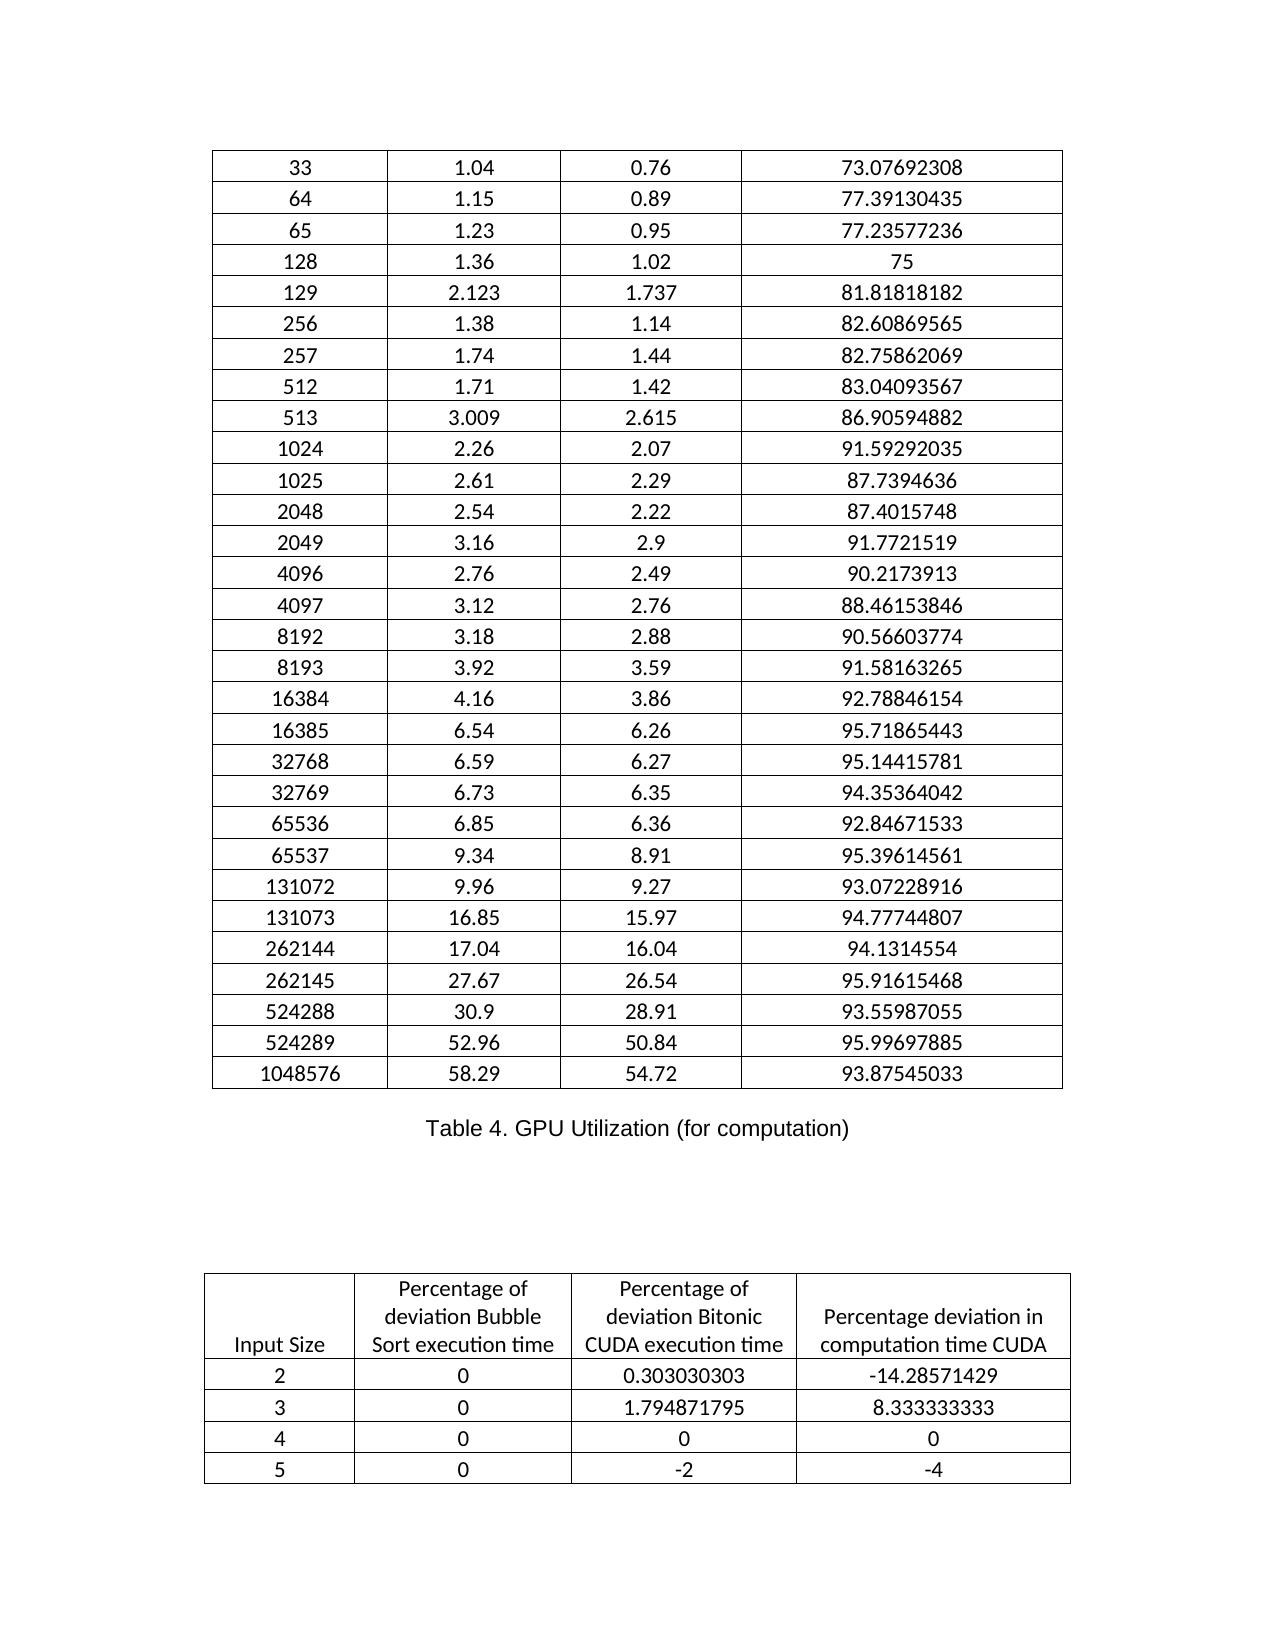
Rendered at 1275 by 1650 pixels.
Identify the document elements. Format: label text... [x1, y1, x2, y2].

table_cell 3.59 [561, 651, 741, 681]
table_cell 1.38 [388, 307, 560, 337]
table_cell 524288 [213, 995, 387, 1025]
table_cell 9.27 [561, 870, 741, 900]
table_cell 0 [355, 1453, 571, 1483]
table_cell 6.27 [561, 745, 741, 775]
table_cell 95.71865443 [742, 714, 1062, 744]
table_cell 512 [213, 370, 387, 400]
table_cell 1.44 [561, 339, 741, 369]
table_cell 2.26 [388, 432, 560, 462]
table_cell 0 [797, 1422, 1070, 1452]
table_cell 2 [205, 1359, 354, 1389]
table_cell 2.54 [388, 495, 560, 525]
table_cell 1.71 [388, 370, 560, 400]
table_cell 82.60869565 [742, 307, 1062, 337]
table_header Percentage of deviation Bitonic CUDA execution time [572, 1274, 796, 1358]
table_cell 2.49 [561, 557, 741, 587]
table_cell 0.303030303 [572, 1359, 796, 1389]
table_cell 95.39614561 [742, 839, 1062, 869]
table_cell 3.009 [388, 401, 560, 431]
table_cell 93.07228916 [742, 870, 1062, 900]
table_cell 30.9 [388, 995, 560, 1025]
table_cell 16384 [213, 682, 387, 712]
table_cell 90.56603774 [742, 620, 1062, 650]
table_cell 94.35364042 [742, 776, 1062, 806]
table_cell 92.84671533 [742, 807, 1062, 837]
table_cell 0.95 [561, 214, 741, 244]
table_cell 2.07 [561, 432, 741, 462]
table_cell 95.14415781 [742, 745, 1062, 775]
table_cell 131073 [213, 901, 387, 931]
table_cell 91.59292035 [742, 432, 1062, 462]
table_cell 6.73 [388, 776, 560, 806]
table_cell 82.75862069 [742, 339, 1062, 369]
table_cell 2.9 [561, 526, 741, 556]
table_cell 2.29 [561, 464, 741, 494]
table_cell 128 [213, 245, 387, 275]
table_cell 3.86 [561, 682, 741, 712]
table_cell 6.59 [388, 745, 560, 775]
table_cell 1.14 [561, 307, 741, 337]
table_cell 92.78846154 [742, 682, 1062, 712]
table_cell 0.76 [561, 151, 741, 181]
table_cell -4 [797, 1453, 1070, 1483]
table_cell 95.91615468 [742, 964, 1062, 994]
table_cell 5 [205, 1453, 354, 1483]
table_cell -2 [572, 1453, 796, 1483]
table_cell 94.77744807 [742, 901, 1062, 931]
table_cell 87.4015748 [742, 495, 1062, 525]
table_cell 16.04 [561, 932, 741, 962]
table_cell 3.92 [388, 651, 560, 681]
table_cell 65536 [213, 807, 387, 837]
table_cell 32768 [213, 745, 387, 775]
table_cell 15.97 [561, 901, 741, 931]
table_cell 2048 [213, 495, 387, 525]
table_cell 91.7721519 [742, 526, 1062, 556]
table_cell 8.333333333 [797, 1390, 1070, 1421]
table_cell 95.99697885 [742, 1026, 1062, 1056]
table_cell 3.18 [388, 620, 560, 650]
table_header Percentage deviation in computation time CUDA [797, 1274, 1070, 1358]
table_cell 0 [355, 1359, 571, 1389]
table_cell 2.22 [561, 495, 741, 525]
table_cell 4 [205, 1422, 354, 1452]
table_cell 0.89 [561, 182, 741, 212]
table_cell 4.16 [388, 682, 560, 712]
table_cell 90.2173913 [742, 557, 1062, 587]
table_cell 8192 [213, 620, 387, 650]
table_cell 26.54 [561, 964, 741, 994]
table_cell 27.67 [388, 964, 560, 994]
table_cell 81.81818182 [742, 276, 1062, 306]
table_cell -14.28571429 [797, 1359, 1070, 1389]
table_cell 1.15 [388, 182, 560, 212]
table_cell 91.58163265 [742, 651, 1062, 681]
table_cell 87.7394636 [742, 464, 1062, 494]
table_header Input Size [205, 1274, 354, 1358]
table_cell 0 [355, 1422, 571, 1452]
table_cell 64 [213, 182, 387, 212]
table_cell 58.29 [388, 1057, 560, 1087]
table_cell 77.39130435 [742, 182, 1062, 212]
table_cell 2.88 [561, 620, 741, 650]
table_cell 86.90594882 [742, 401, 1062, 431]
table_cell 6.54 [388, 714, 560, 744]
table_cell 262144 [213, 932, 387, 962]
table_cell 1.794871795 [572, 1390, 796, 1421]
table_cell 6.36 [561, 807, 741, 837]
table_cell 54.72 [561, 1057, 741, 1087]
table_cell 16.85 [388, 901, 560, 931]
table_cell 1048576 [213, 1057, 387, 1087]
table_cell 88.46153846 [742, 589, 1062, 619]
table_cell 65537 [213, 839, 387, 869]
table_cell 93.87545033 [742, 1057, 1062, 1087]
table_cell 129 [213, 276, 387, 306]
table_cell 1.04 [388, 151, 560, 181]
table_cell 2049 [213, 526, 387, 556]
table_cell 93.55987055 [742, 995, 1062, 1025]
table_cell 1024 [213, 432, 387, 462]
table_cell 2.615 [561, 401, 741, 431]
table_cell 9.34 [388, 839, 560, 869]
table_cell 2.123 [388, 276, 560, 306]
table_header Percentage of deviation Bubble Sort execution time [355, 1274, 571, 1358]
table_cell 1.02 [561, 245, 741, 275]
table_cell 6.35 [561, 776, 741, 806]
table_cell 0 [355, 1390, 571, 1421]
table_cell 2.61 [388, 464, 560, 494]
table_cell 256 [213, 307, 387, 337]
table_cell 77.23577236 [742, 214, 1062, 244]
table_cell 4096 [213, 557, 387, 587]
table_cell 524289 [213, 1026, 387, 1056]
table_cell 1025 [213, 464, 387, 494]
table_cell 4097 [213, 589, 387, 619]
table_cell 33 [213, 151, 387, 181]
table_cell 32769 [213, 776, 387, 806]
table_cell 1.42 [561, 370, 741, 400]
table_cell 2.76 [388, 557, 560, 587]
table_cell 28.91 [561, 995, 741, 1025]
table_cell 52.96 [388, 1026, 560, 1056]
table_cell 94.1314554 [742, 932, 1062, 962]
table_cell 16385 [213, 714, 387, 744]
table_cell 17.04 [388, 932, 560, 962]
table_cell 0 [572, 1422, 796, 1452]
table_cell 1.737 [561, 276, 741, 306]
table_cell 8193 [213, 651, 387, 681]
table_cell 257 [213, 339, 387, 369]
table_cell 1.23 [388, 214, 560, 244]
table_cell 131072 [213, 870, 387, 900]
table_cell 6.26 [561, 714, 741, 744]
table_cell 1.74 [388, 339, 560, 369]
table_cell 65 [213, 214, 387, 244]
table_cell 73.07692308 [742, 151, 1062, 181]
table_cell 2.76 [561, 589, 741, 619]
text Table 4. GPU Utilization (for computation) [150, 1115, 1125, 1141]
table_cell 8.91 [561, 839, 741, 869]
table_cell 513 [213, 401, 387, 431]
table_cell 1.36 [388, 245, 560, 275]
table_cell 9.96 [388, 870, 560, 900]
table_cell 3.16 [388, 526, 560, 556]
table_cell 3 [205, 1390, 354, 1421]
table_cell 6.85 [388, 807, 560, 837]
table_cell 83.04093567 [742, 370, 1062, 400]
table_cell 75 [742, 245, 1062, 275]
table_cell 3.12 [388, 589, 560, 619]
table_cell 262145 [213, 964, 387, 994]
table_cell 50.84 [561, 1026, 741, 1056]
